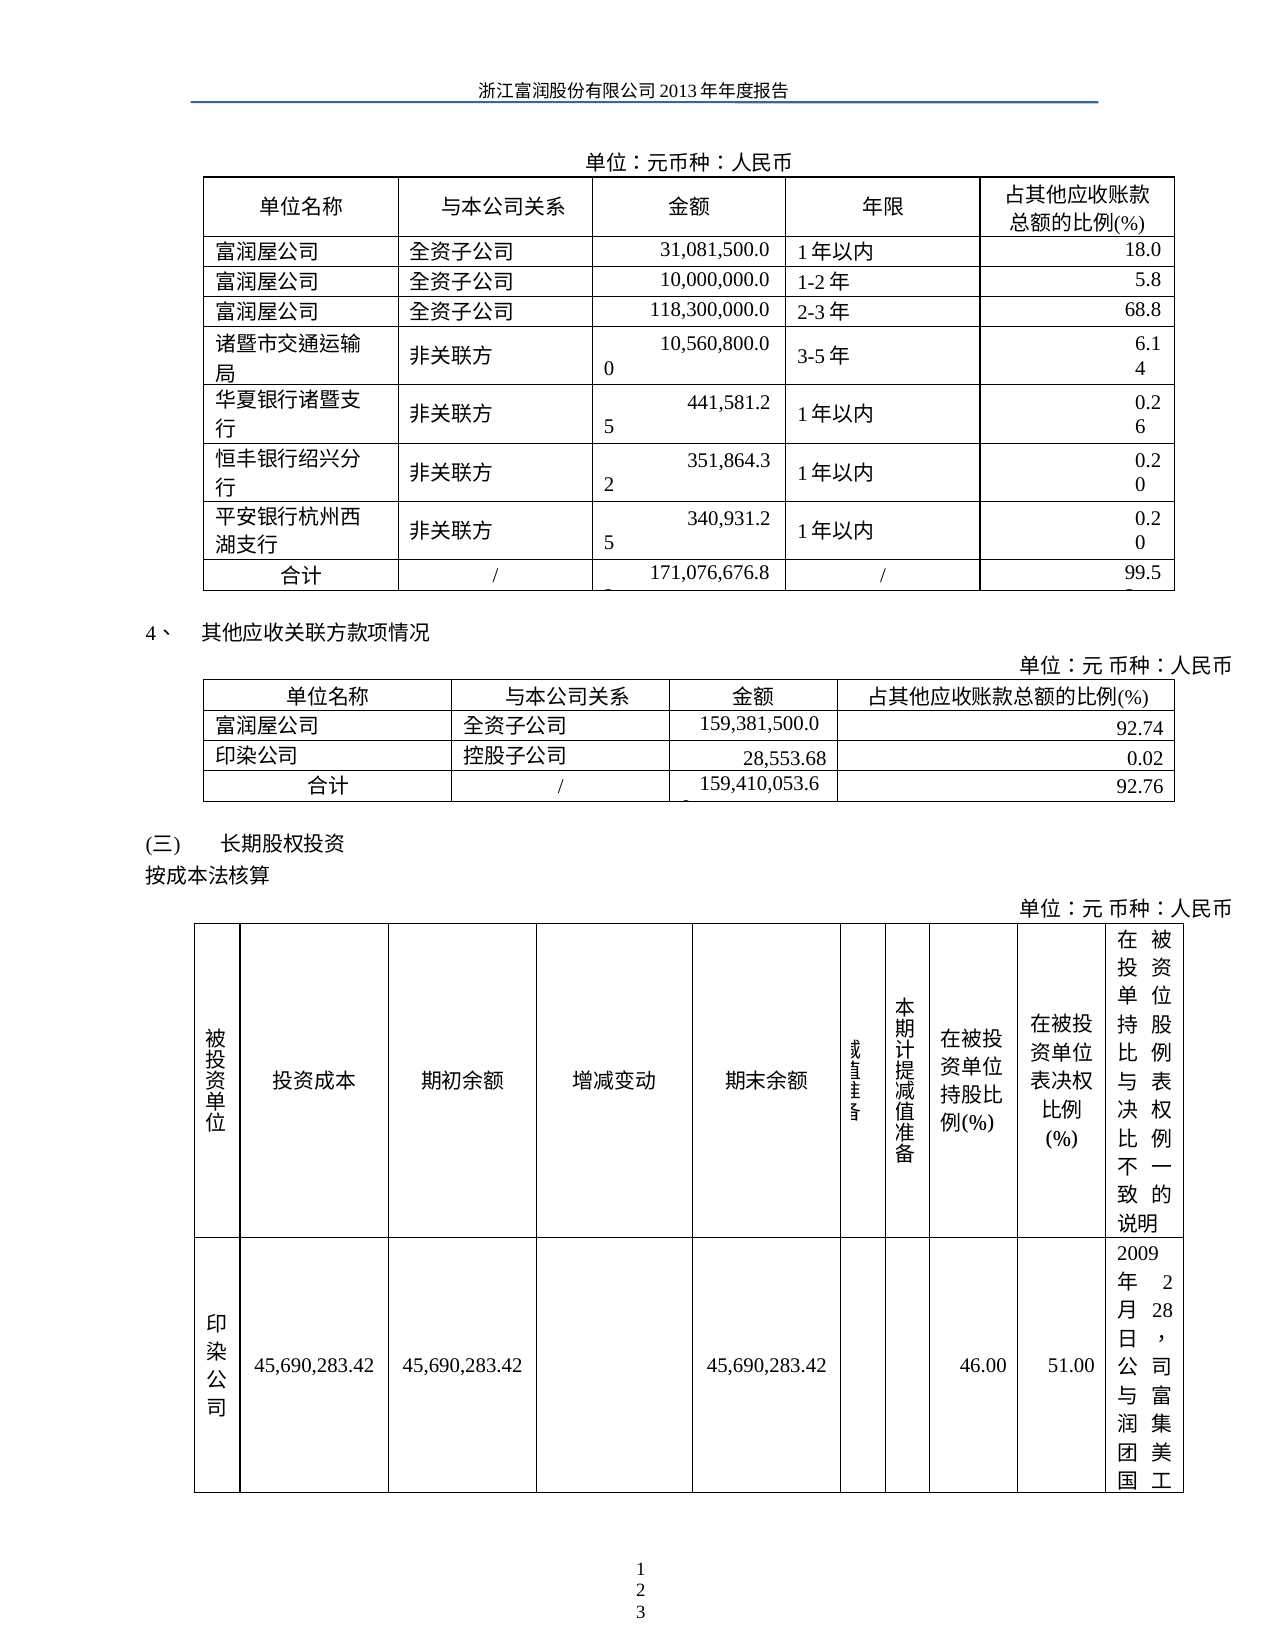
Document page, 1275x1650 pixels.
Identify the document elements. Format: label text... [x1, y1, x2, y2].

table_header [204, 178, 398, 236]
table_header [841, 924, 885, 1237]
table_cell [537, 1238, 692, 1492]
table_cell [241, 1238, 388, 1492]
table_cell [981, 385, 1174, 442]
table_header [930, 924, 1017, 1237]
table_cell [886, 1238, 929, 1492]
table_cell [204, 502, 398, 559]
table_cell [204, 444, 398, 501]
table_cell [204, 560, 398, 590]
text 按成本法核算 [145, 862, 1233, 890]
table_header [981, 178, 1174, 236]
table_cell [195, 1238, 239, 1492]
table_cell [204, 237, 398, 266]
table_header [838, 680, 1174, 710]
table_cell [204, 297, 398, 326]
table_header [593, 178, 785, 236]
list 长期股权投资 [145, 829, 1233, 857]
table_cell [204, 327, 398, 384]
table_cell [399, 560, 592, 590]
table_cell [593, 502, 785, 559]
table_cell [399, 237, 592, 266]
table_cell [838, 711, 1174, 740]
text 4、 其他应收关联方款项情况 [177, 618, 1233, 647]
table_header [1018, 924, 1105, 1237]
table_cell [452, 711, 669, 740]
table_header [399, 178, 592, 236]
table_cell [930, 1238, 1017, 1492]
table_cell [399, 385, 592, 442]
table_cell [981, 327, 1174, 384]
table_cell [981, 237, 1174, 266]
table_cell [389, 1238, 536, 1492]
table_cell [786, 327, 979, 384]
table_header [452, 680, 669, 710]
text 单位：元 币种：人民币 [145, 651, 1233, 679]
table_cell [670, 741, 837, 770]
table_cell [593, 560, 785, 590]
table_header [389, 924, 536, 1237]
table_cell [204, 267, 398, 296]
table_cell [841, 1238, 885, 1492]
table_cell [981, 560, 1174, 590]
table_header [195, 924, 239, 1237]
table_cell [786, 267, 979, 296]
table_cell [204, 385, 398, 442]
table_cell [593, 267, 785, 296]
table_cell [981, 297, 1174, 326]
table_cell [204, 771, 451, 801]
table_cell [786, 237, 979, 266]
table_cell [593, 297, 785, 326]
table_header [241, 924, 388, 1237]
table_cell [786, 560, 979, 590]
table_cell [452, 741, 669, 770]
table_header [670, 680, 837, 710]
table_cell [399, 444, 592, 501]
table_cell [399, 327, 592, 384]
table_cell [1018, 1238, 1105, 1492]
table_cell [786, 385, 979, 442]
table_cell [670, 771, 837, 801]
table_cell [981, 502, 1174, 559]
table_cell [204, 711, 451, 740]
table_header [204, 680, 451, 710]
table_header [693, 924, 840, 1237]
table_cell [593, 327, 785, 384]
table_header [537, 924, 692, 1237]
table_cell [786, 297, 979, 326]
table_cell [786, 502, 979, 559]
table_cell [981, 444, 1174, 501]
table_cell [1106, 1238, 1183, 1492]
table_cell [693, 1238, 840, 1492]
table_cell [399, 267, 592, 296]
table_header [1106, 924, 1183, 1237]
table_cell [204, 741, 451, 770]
text 单位：元 币种：人民币 [145, 894, 1233, 923]
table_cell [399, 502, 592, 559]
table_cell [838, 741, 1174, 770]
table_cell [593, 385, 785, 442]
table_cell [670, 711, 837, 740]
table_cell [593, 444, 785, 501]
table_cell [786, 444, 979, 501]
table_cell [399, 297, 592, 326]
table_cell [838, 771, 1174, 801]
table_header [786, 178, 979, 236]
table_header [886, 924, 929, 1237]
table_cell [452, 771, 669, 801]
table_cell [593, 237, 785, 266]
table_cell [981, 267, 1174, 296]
text 单位：元币种：人民币 [145, 148, 1233, 176]
